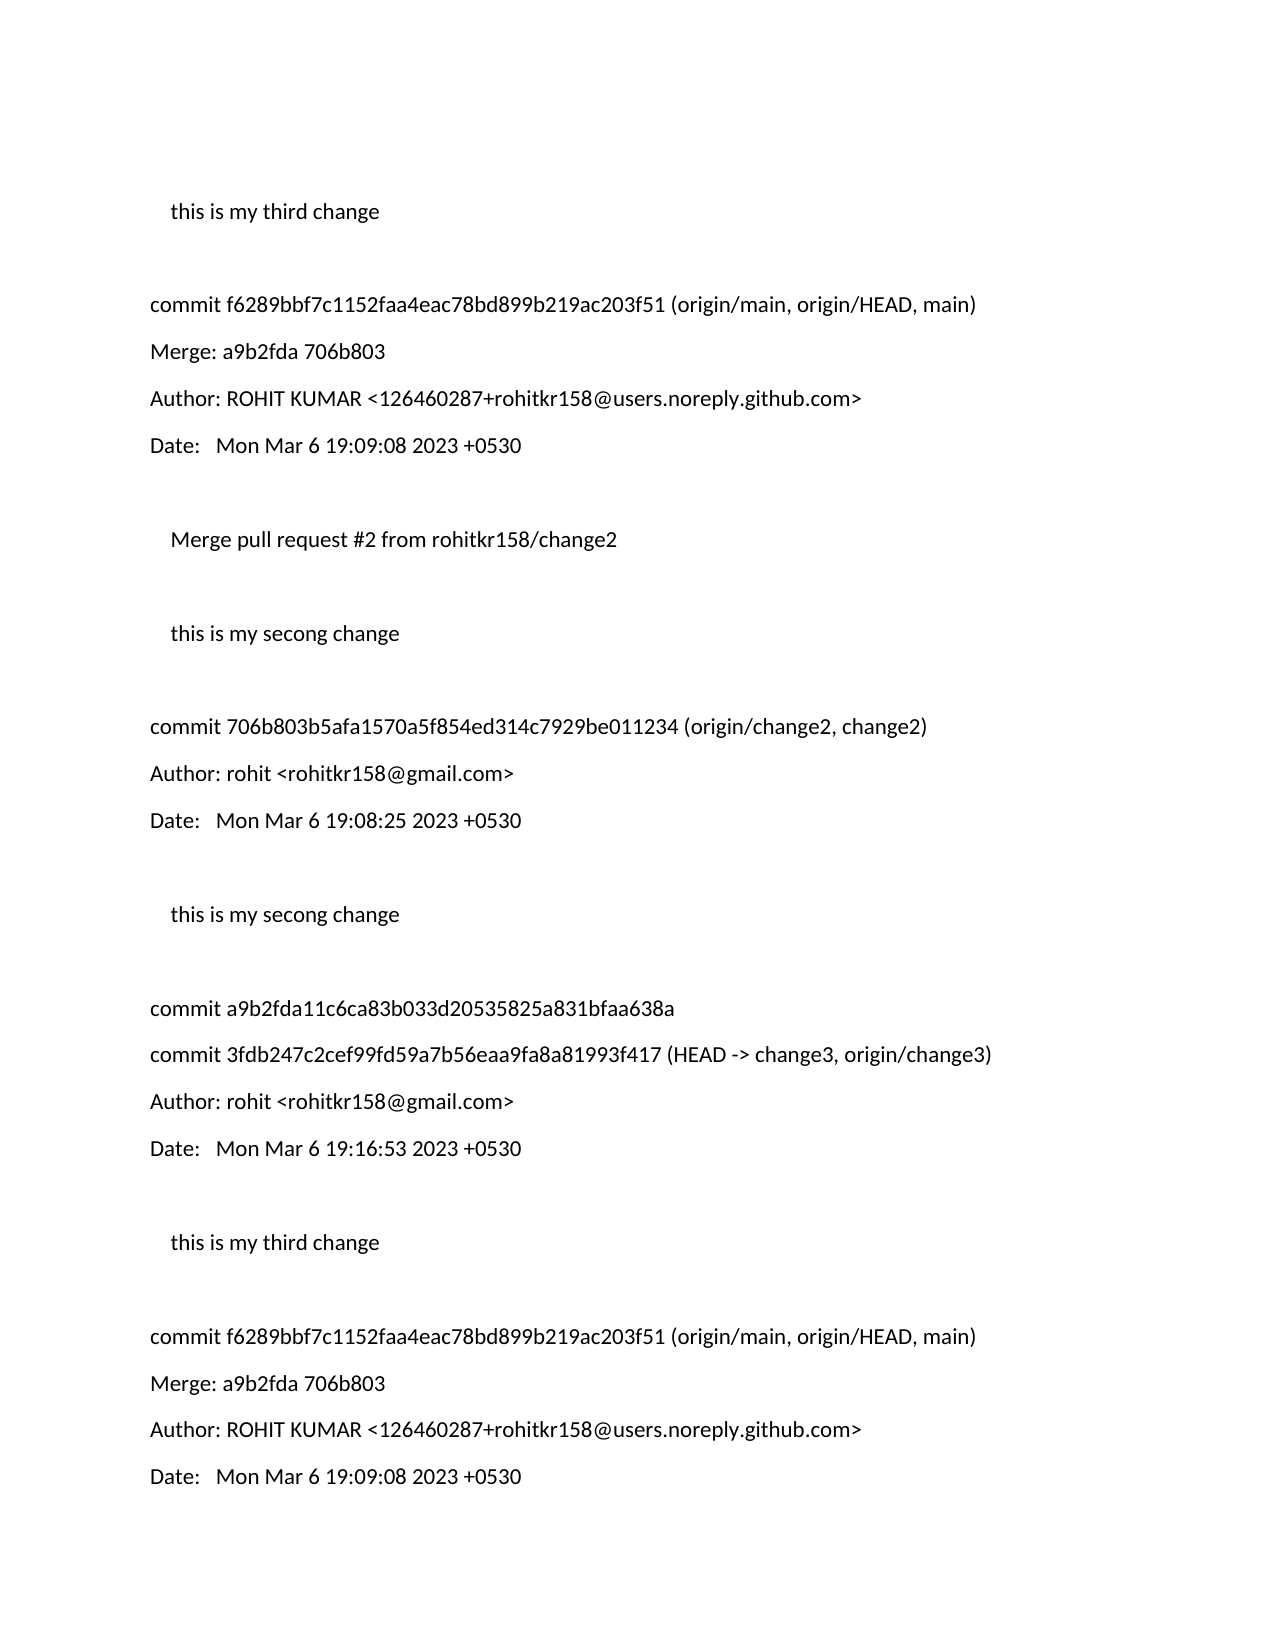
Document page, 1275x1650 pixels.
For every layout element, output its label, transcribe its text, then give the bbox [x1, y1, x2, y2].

text commit f6289bbf7c1152faa4eac78bd899b219ac203f51 (origin/main, origin/HEAD, main) [150, 1322, 1125, 1350]
text Author: ROHIT KUMAR <126460287+rohitkr158@users.noreply.github.com> [150, 384, 1125, 412]
text Merge: a9b2fda 706b803 [150, 1369, 1125, 1397]
text commit 3fdb247c2cef99fd59a7b56eaa9fa8a81993f417 (HEAD -> change3, origin/change3) [150, 1041, 1125, 1069]
text Date: Mon Mar 6 19:16:53 2023 +0530 [150, 1134, 1125, 1162]
text Date: Mon Mar 6 19:08:25 2023 +0530 [150, 806, 1125, 834]
text commit f6289bbf7c1152faa4eac78bd899b219ac203f51 (origin/main, origin/HEAD, main) [150, 291, 1125, 319]
text this is my third change [150, 197, 1125, 225]
text Author: ROHIT KUMAR <126460287+rohitkr158@users.noreply.github.com> [150, 1416, 1125, 1444]
text Author: rohit <rohitkr158@gmail.com> [150, 759, 1125, 787]
text this is my secong change [150, 900, 1125, 928]
text commit 706b803b5afa1570a5f854ed314c7929be011234 (origin/change2, change2) [150, 712, 1125, 741]
text Merge pull request #2 from rohitkr158/change2 [150, 525, 1125, 553]
text Merge: a9b2fda 706b803 [150, 337, 1125, 366]
text commit a9b2fda11c6ca83b033d20535825a831bfaa638a [150, 994, 1125, 1022]
text this is my secong change [150, 619, 1125, 647]
text Date: Mon Mar 6 19:09:08 2023 +0530 [150, 1462, 1125, 1491]
text Date: Mon Mar 6 19:09:08 2023 +0530 [150, 431, 1125, 459]
text this is my third change [150, 1228, 1125, 1256]
text Author: rohit <rohitkr158@gmail.com> [150, 1087, 1125, 1116]
